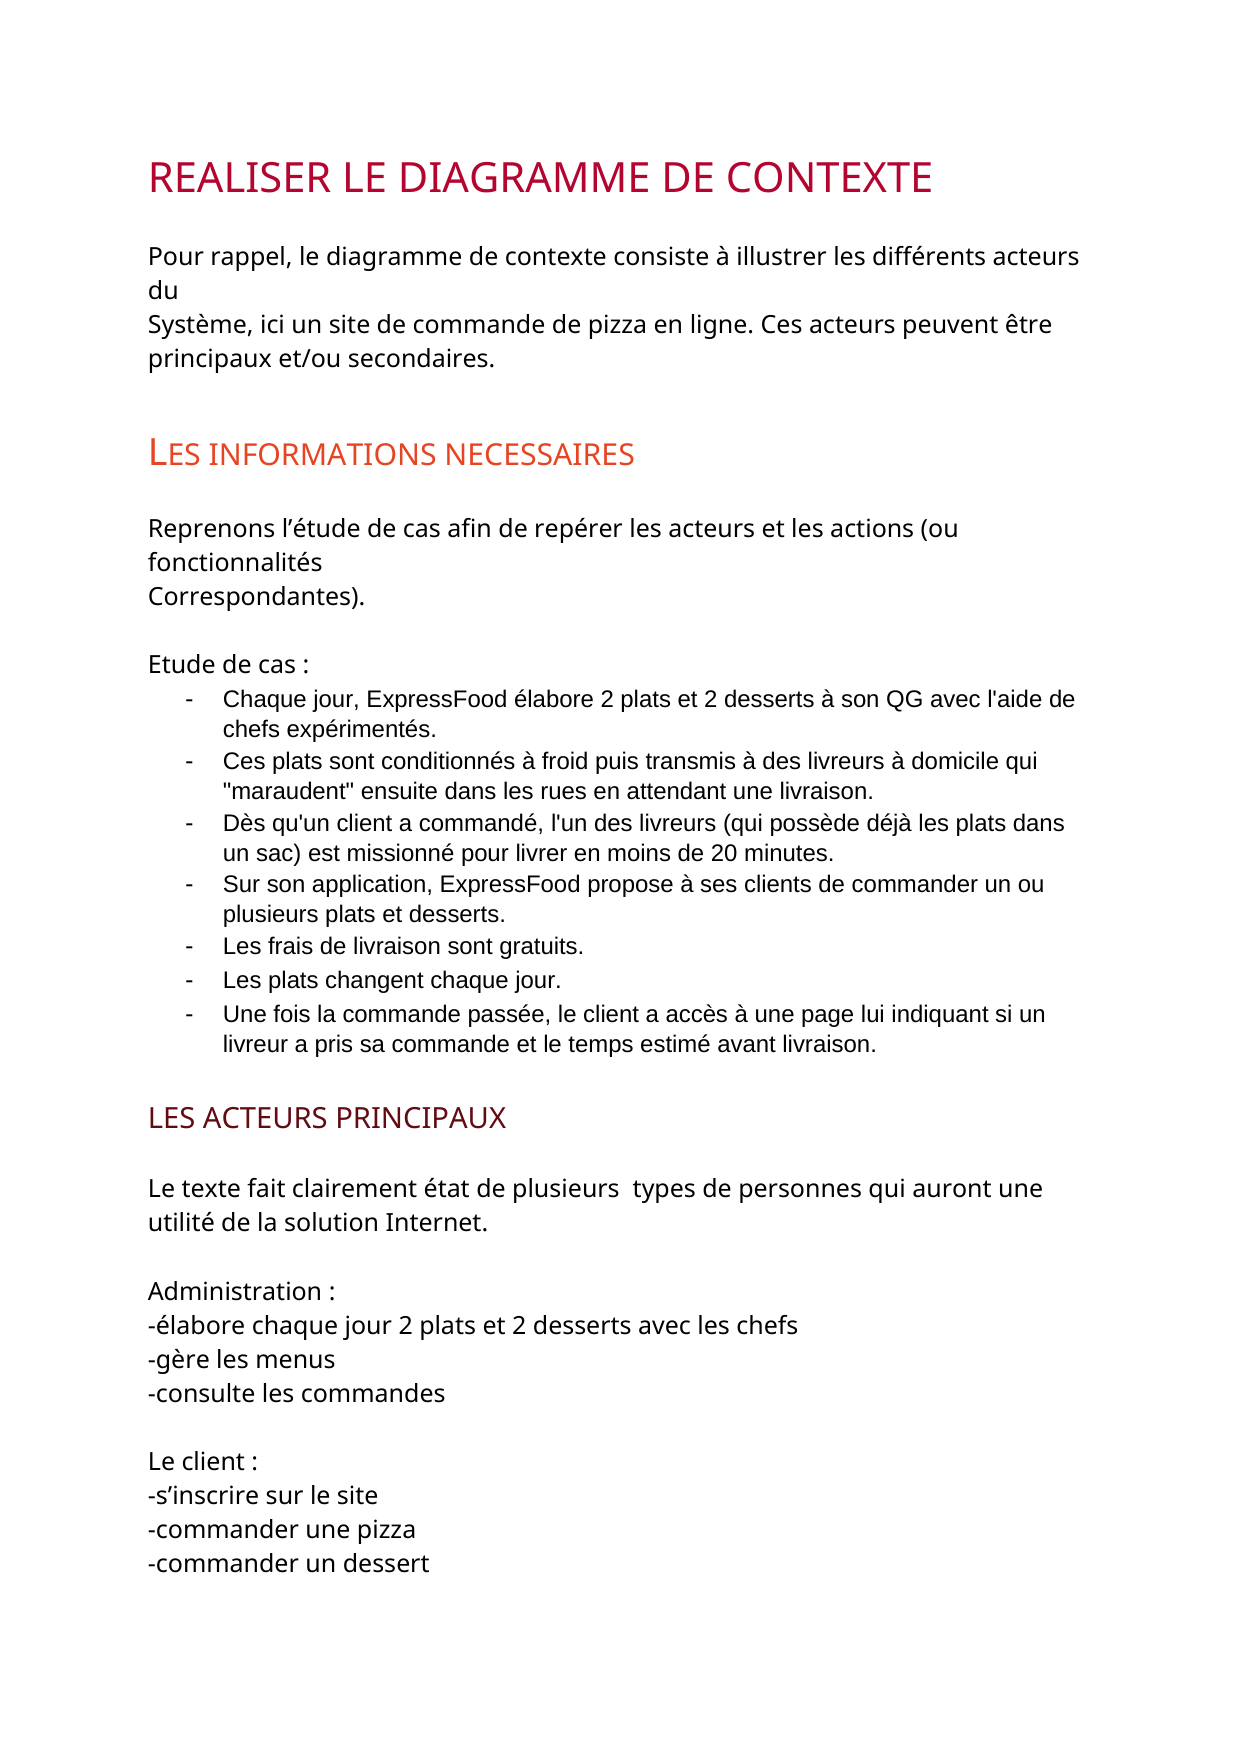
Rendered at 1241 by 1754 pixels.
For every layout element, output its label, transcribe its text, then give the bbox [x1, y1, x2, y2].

text -gère les menus [148, 1341, 1093, 1375]
text -commander une pizza [148, 1512, 1093, 1546]
text REALISER LE DIAGRAMME DE CONTEXTE [148, 148, 1093, 204]
text -s’inscrire sur le site [148, 1478, 1093, 1512]
list Chaque jour, ExpressFood élabore 2 plats et 2 desserts à son QG avec l'aide de chefs expérimentés. [185, 681, 1093, 743]
text Etude de cas : [148, 647, 1093, 681]
text Pour rappel, le diagramme de contexte consiste à illustrer les différents acteurs du [148, 238, 1093, 307]
text LES INFORMATIONS NECESSAIRES [148, 426, 1093, 477]
list Ces plats sont conditionnés à froid puis transmis à des livreurs à domicile qui "maraudent" ensuite dans les rues en attendant une livraison. [185, 743, 1093, 804]
text Correspondantes). [148, 579, 1093, 613]
text -commander un dessert [148, 1546, 1093, 1580]
text Reprenons l’étude de cas afin de repérer les acteurs et les actions (ou fonctionnalités [148, 511, 1093, 579]
list Une fois la commande passée, le client a accès à une page lui indiquant si un livreur a pris sa commande et le temps estimé avant livraison. [185, 996, 1093, 1058]
text Administration : [148, 1273, 1093, 1307]
list Dès qu'un client a commandé, l'un des livreurs (qui possède déjà les plats dans un sac) est missionné pour livrer en moins de 20 minutes. [185, 804, 1093, 866]
text Le texte fait clairement état de plusieurs types de personnes qui auront une utilité de la solution Internet. [148, 1171, 1093, 1239]
list Sur son application, ExpressFood propose à ses clients de commander un ou plusieurs plats et desserts. [185, 866, 1093, 928]
text Le client : [148, 1443, 1093, 1478]
list Les plats changent chaque jour. [185, 962, 1093, 996]
text LES ACTEURS PRINCIPAUX [148, 1097, 1093, 1137]
text -élabore chaque jour 2 plats et 2 desserts avec les chefs [148, 1307, 1093, 1341]
text Système, ici un site de commande de pizza en ligne. Ces acteurs peuvent être principaux et/ou secondaires. [148, 307, 1093, 375]
list Les frais de livraison sont gratuits. [185, 928, 1093, 962]
text -consulte les commandes [148, 1375, 1093, 1409]
